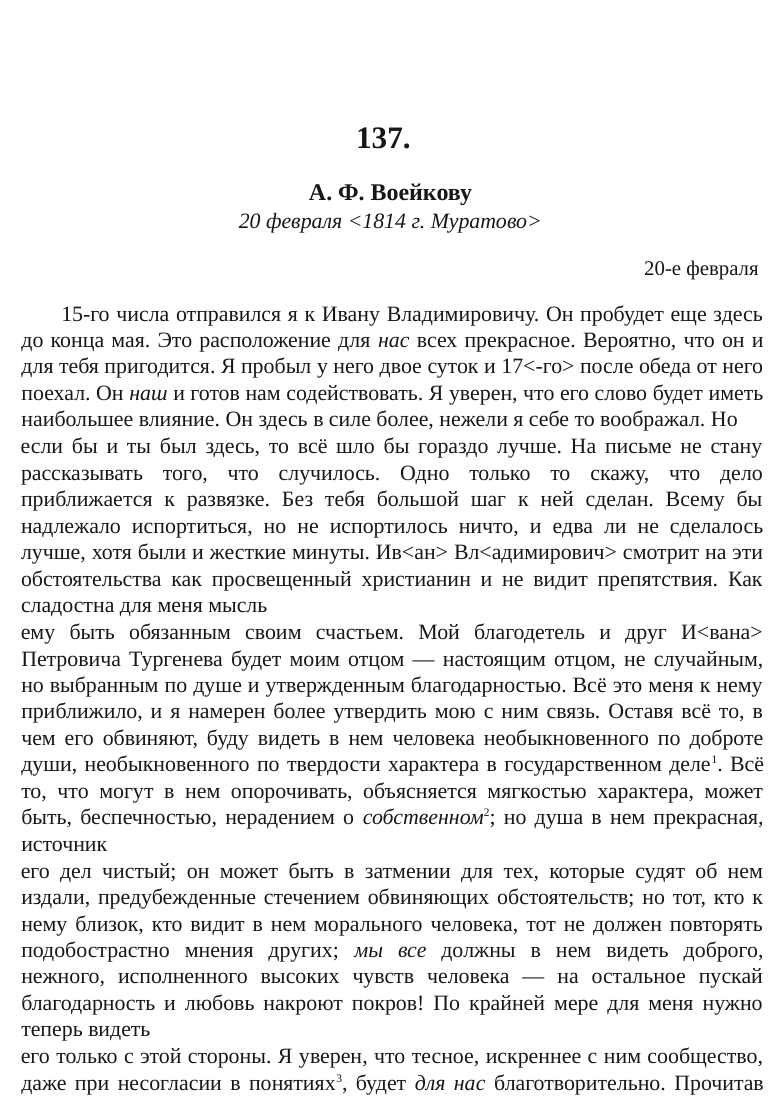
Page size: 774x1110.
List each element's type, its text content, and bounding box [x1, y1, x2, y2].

text 20 февраля <1814 г. Муратово> [19, 208, 763, 233]
text ему быть обязанным своим счастьем. Мой благодетель и друг И<вана> Петровича Тургенева будет моим отцом — настоящим отцом, не случайным, но выбранным по душе и утвержденным благодарностью. Всё это меня к нему приближило, и я намерен более утвердить мою с ним связь. Оставя всё то, в чем его обвиняют, буду видеть в нем человека необыкновенного по доброте души, необыкновенного по твердости характера в государственном деле1. Всё то, что могут в нем опорочивать, объясняется мягкостью характера, может быть, беспечностью, нерадением о собственном2; но душа в нем прекрасная, источник [21, 619, 764, 856]
text 15-го числа отправился я к Ивану Владимировичу. Он пробудет еще здесь до конца мая. Это расположение для нас всех прекрасное. Вероятно, что он и для тебя пригодится. Я пробыл у него двое суток и 17<-го> после обеда от него поехал. Он наш и готов нам содействовать. Я уверен, что его слово будет иметь наибольшее влияние. Он здесь в силе более, нежели я себе то воображал. Но [21, 301, 764, 432]
subtitle 137. [12, 119, 754, 155]
text его дел чистый; он может быть в затмении для тех, которые судят об нем издали, предубежденные стечением обвиняющих обстоятельств; но тот, кто к нему близок, кто видит в нем морального человека, тот не должен повторять подобострастно мнения других; мы все должны в нем видеть доброго, нежного, исполненного высоких чувств человека — на остальное пускай благодарность и любовь накроют покров! По крайней мере для меня нужно теперь видеть [21, 858, 764, 1042]
text А. Ф. Воейкову [21, 178, 759, 205]
text если бы и ты был здесь, то всё шло бы гораздо лучше. На письме не стану рассказывать того, что случилось. Одно только то скажу, что дело приближается к развязке. Без тебя большой шаг к ней сделан. Всему бы надлежало испортиться, но не испортилось ничто, и едва ли не сделалось лучше, хотя были и жесткие минуты. Ив<ан> Вл<адимирович> смотрит на эти обстоятельства как просвещенный христианин и не видит препятствия. Как сладостна для меня мысль [20, 433, 764, 617]
text 20-е февраля [53, 256, 758, 280]
